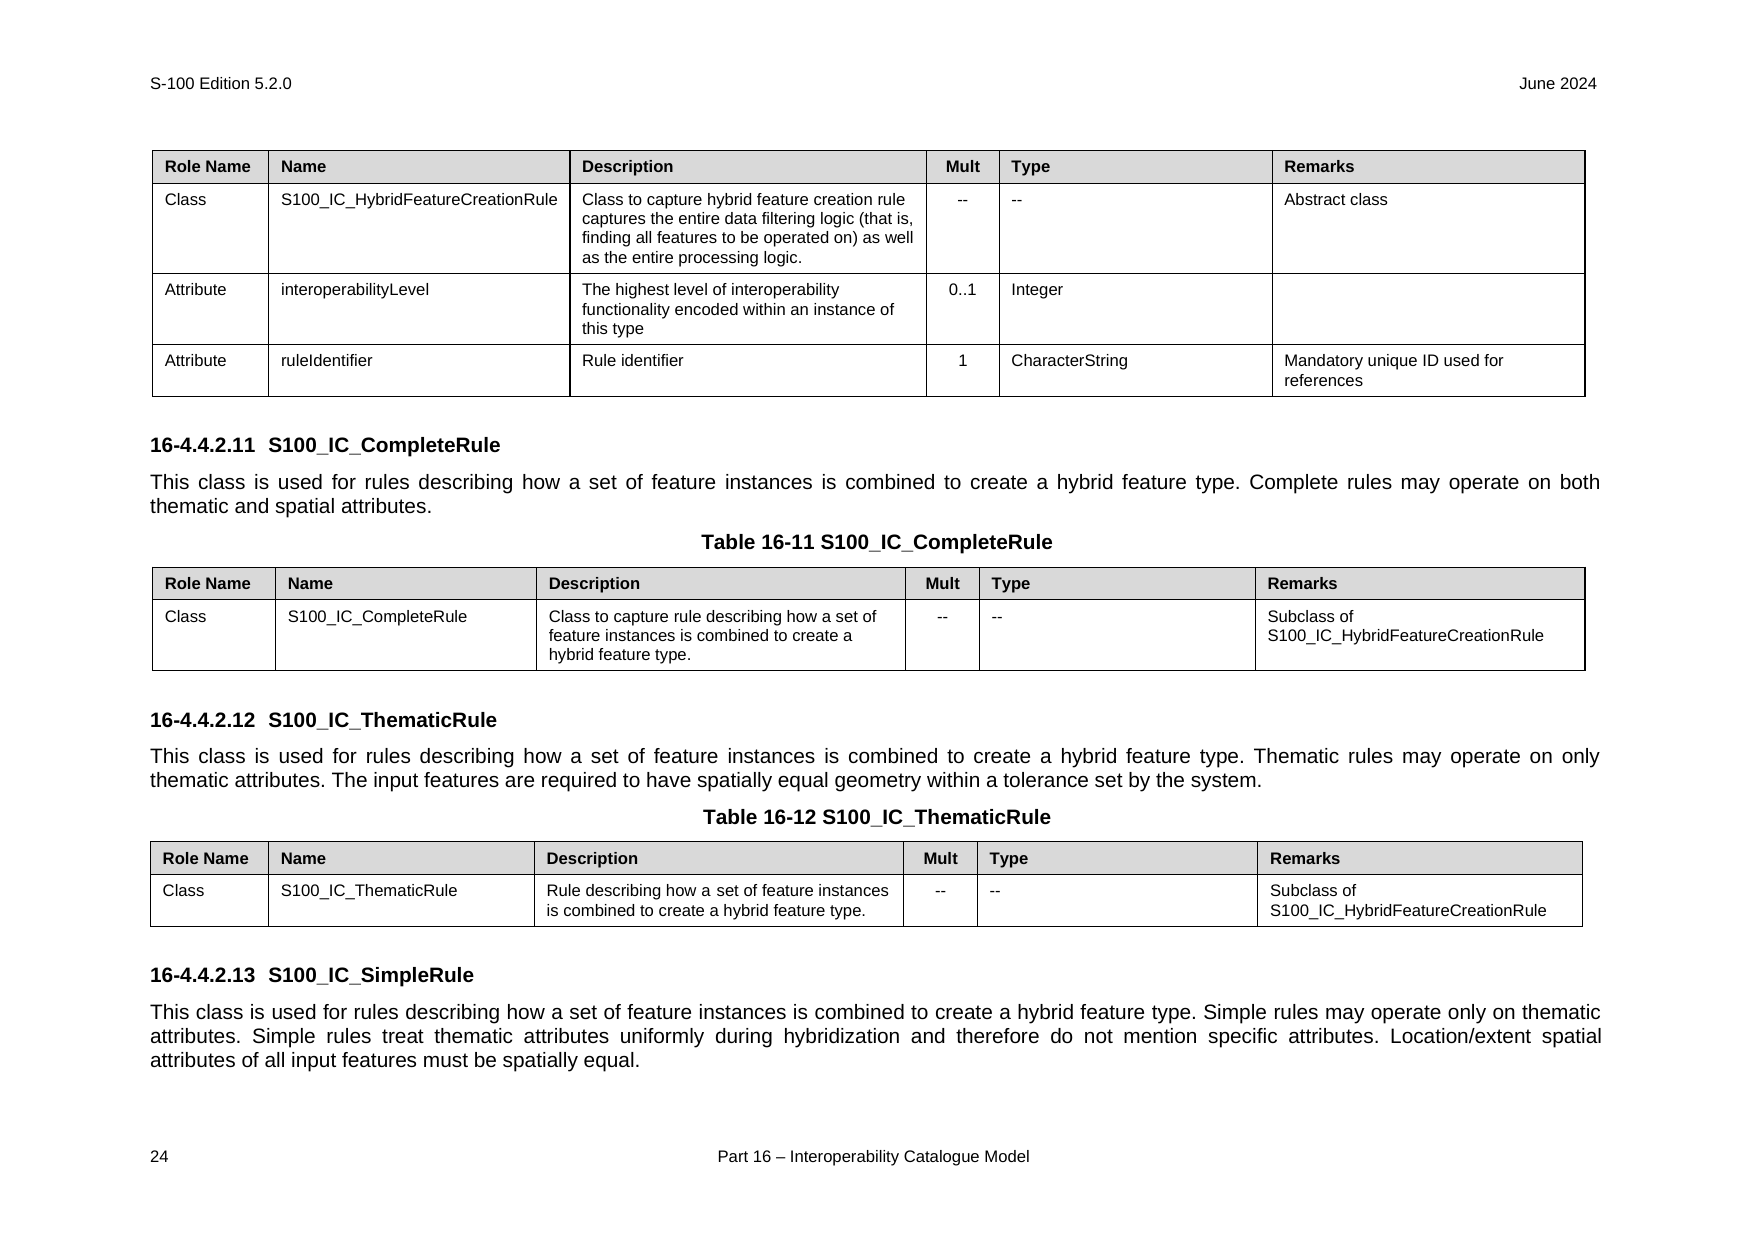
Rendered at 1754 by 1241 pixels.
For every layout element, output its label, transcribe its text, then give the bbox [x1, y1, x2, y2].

table_cell ruleIdentifier [269, 345, 569, 396]
table_cell 0..1 [927, 274, 999, 344]
table_cell -- [906, 600, 979, 670]
table_cell Attribute [153, 345, 268, 396]
table_header Description [535, 842, 903, 874]
table_header Name [269, 151, 569, 183]
table_header Mult [906, 568, 979, 599]
table_cell Subclass of S100_IC_HybridFeatureCreationRule [1256, 600, 1584, 670]
table_cell interoperabilityLevel [269, 274, 569, 344]
table_cell S100_IC_ThematicRule [269, 875, 534, 926]
table_header Role Name [153, 568, 275, 599]
table_header Role Name [153, 151, 268, 183]
table_header Name [269, 842, 534, 874]
text This class is used for rules describing how a set of feature instances is combined to create a hybrid feature type. Simple rules may operate only on thematic attributes. Simple rules treat thematic attributes uniformly during hybridization and therefore do not mention specific attributes. Location/extent spatial attributes of all input features must be spatially equal. [150, 1000, 1604, 1072]
table_header Remarks [1273, 151, 1584, 183]
table_cell Abstract class [1273, 184, 1584, 273]
subtitle S100_IC_CompleteRule [150, 433, 1604, 457]
text This class is used for rules describing how a set of feature instances is combined to create a hybrid feature type. Complete rules may operate on both thematic and spatial attributes. [150, 470, 1604, 518]
table_cell Class [151, 875, 268, 926]
table_header Role Name [151, 842, 268, 874]
table_header Remarks [1256, 568, 1584, 599]
table_header Description [571, 151, 926, 183]
table_header Mult [927, 151, 999, 183]
table_header Type [978, 842, 1257, 874]
table_cell Rule identifier [571, 345, 926, 396]
table_cell S100_IC_HybridFeatureCreationRule [269, 184, 569, 273]
table_cell Integer [1000, 274, 1272, 344]
table_header Mult [904, 842, 977, 874]
table_cell -- [1000, 184, 1272, 273]
table_cell Attribute [153, 274, 268, 344]
text Table 16-12 S100_IC_ThematicRule [150, 805, 1604, 829]
table_cell Mandatory unique ID used for references [1273, 345, 1584, 396]
table_cell S100_IC_CompleteRule [276, 600, 536, 670]
table_cell The highest level of interoperability functionality encoded within an instance of this type [571, 274, 926, 344]
table_header Remarks [1258, 842, 1582, 874]
table_cell Class to capture hybrid feature creation rule captures the entire data filtering logic (that is, finding all features to be operated on) as well as the entire processing logic. [571, 184, 926, 273]
table_cell -- [927, 184, 999, 273]
table_header Type [980, 568, 1255, 599]
table_header Type [1000, 151, 1272, 183]
table_cell Subclass of S100_IC_HybridFeatureCreationRule [1258, 875, 1582, 926]
table_cell 1 [927, 345, 999, 396]
subtitle S100_IC_ThematicRule [150, 708, 1604, 732]
table_cell Class [153, 600, 275, 670]
table_cell Class to capture rule describing how a set of feature instances is combined to create a hybrid feature type. [537, 600, 905, 670]
table_cell -- [904, 875, 977, 926]
table_cell CharacterString [1000, 345, 1272, 396]
table_cell Rule describing how a set of feature instances is combined to create a hybrid feature type. [535, 875, 903, 926]
table_cell Class [153, 184, 268, 273]
table_cell [1273, 274, 1584, 344]
subtitle S100_IC_SimpleRule [150, 963, 1604, 987]
text Table 16-11 S100_IC_CompleteRule [150, 530, 1604, 554]
table_header Name [276, 568, 536, 599]
table_cell -- [980, 600, 1255, 670]
table_header Description [537, 568, 905, 599]
table_cell -- [978, 875, 1257, 926]
text This class is used for rules describing how a set of feature instances is combined to create a hybrid feature type. Thematic rules may operate on only thematic attributes. The input features are required to have spatially equal geometry within a tolerance set by the system. [150, 744, 1604, 792]
